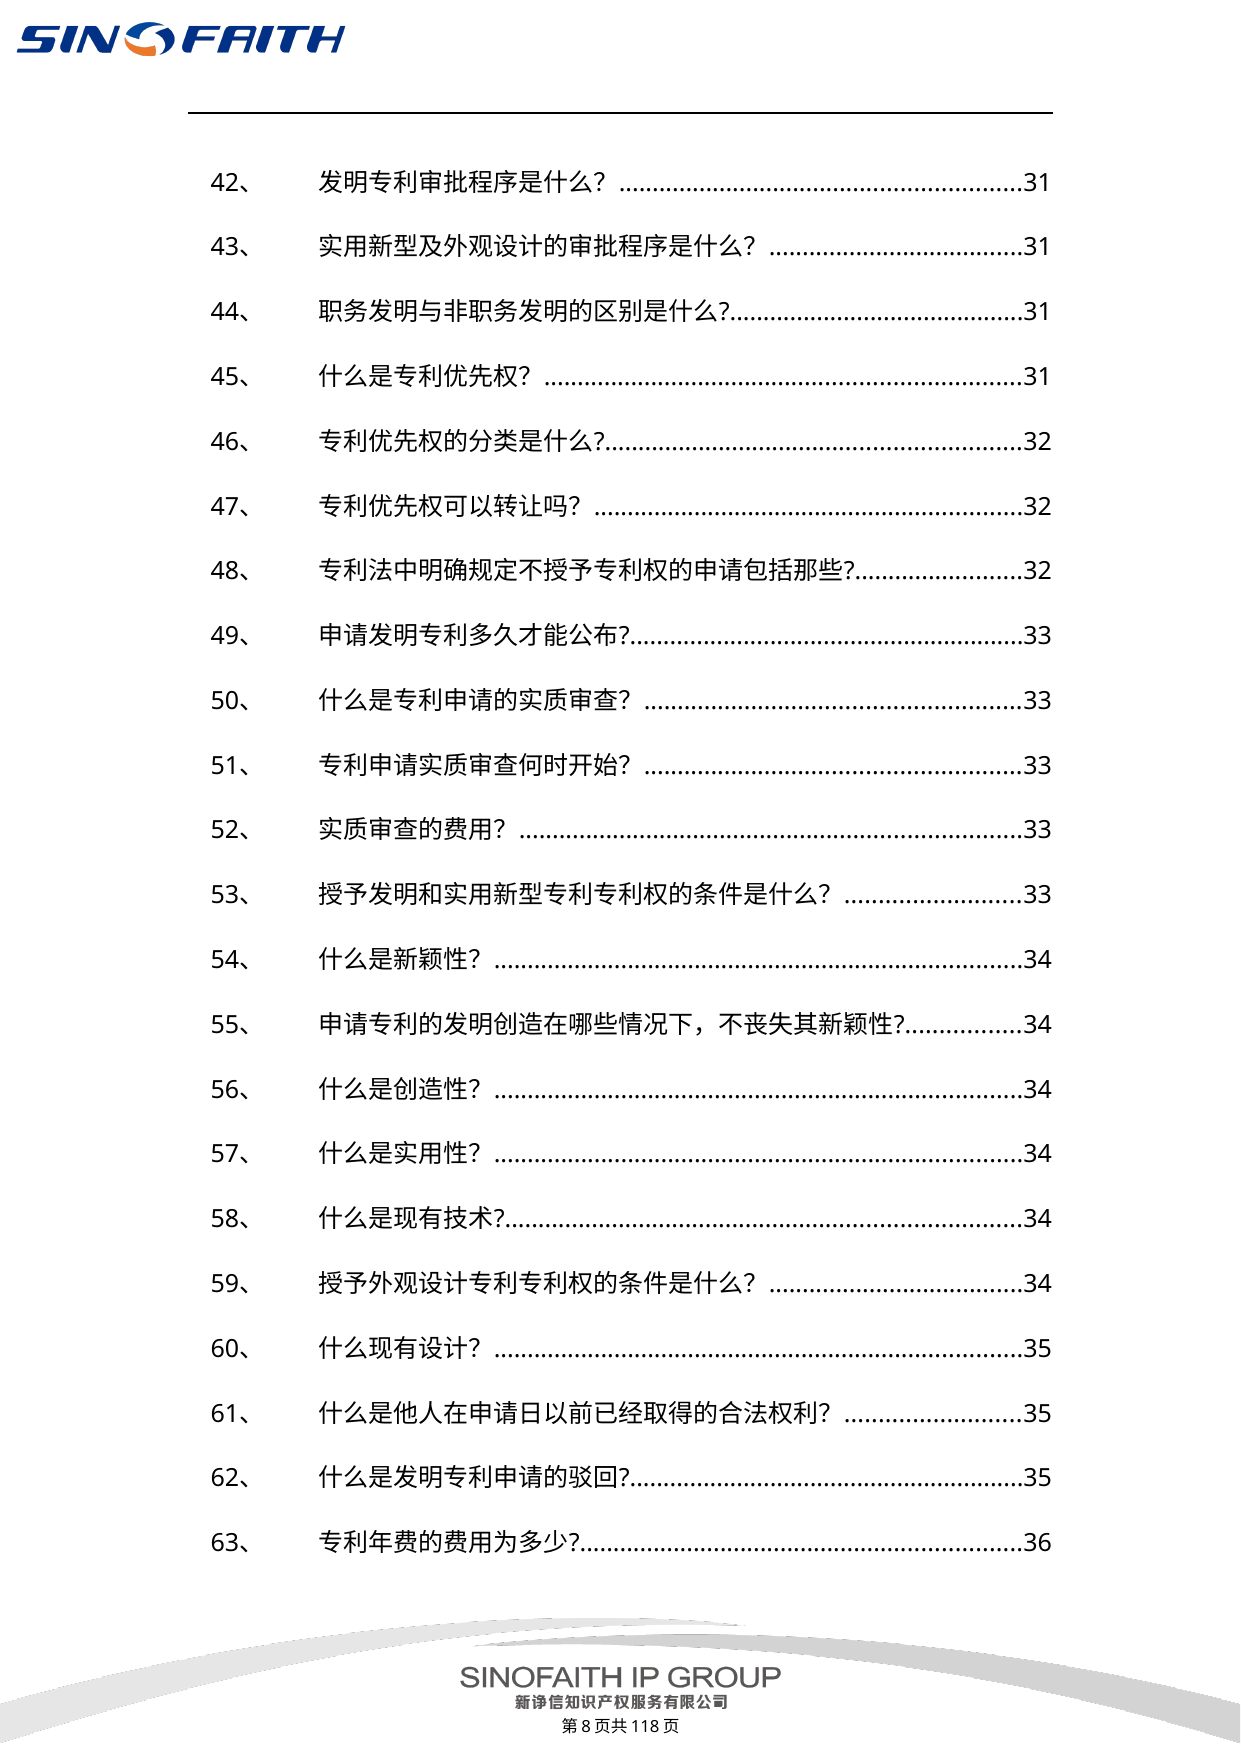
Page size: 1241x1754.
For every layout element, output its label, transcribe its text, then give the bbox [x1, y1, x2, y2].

text 49、 申请发明专利多久才能公布? 33 [210, 616, 1053, 652]
text 58、 什么是现有技术? 34 [210, 1199, 1053, 1235]
text 45、 什么是专利优先权？ 31 [210, 356, 1053, 393]
text 53、 授予发明和实用新型专利专利权的条件是什么？ 33 [210, 875, 1053, 911]
text 62、 什么是发明专利申请的驳回? 35 [210, 1458, 1053, 1494]
text 56、 什么是创造性？ 34 [210, 1069, 1053, 1105]
text 57、 什么是实用性？ 34 [210, 1134, 1053, 1170]
text 46、 专利优先权的分类是什么? 32 [210, 421, 1053, 457]
picture [1, 0, 354, 75]
text 61、 什么是他人在申请日以前已经取得的合法权利？ 35 [210, 1393, 1053, 1429]
text 55、 申请专利的发明创造在哪些情况下，不丧失其新颖性? 34 [210, 1004, 1053, 1041]
text 43、 实用新型及外观设计的审批程序是什么？ 31 [210, 227, 1053, 263]
text 60、 什么现有设计？ 35 [210, 1328, 1053, 1364]
text 52、 实质审查的费用？ 33 [210, 810, 1053, 846]
text 42、 发明专利审批程序是什么？ 31 [210, 162, 1053, 198]
text 54、 什么是新颖性？ 34 [210, 939, 1053, 976]
text 50、 什么是专利申请的实质审查？ 33 [210, 680, 1053, 717]
text 47、 专利优先权可以转让吗？ 32 [210, 486, 1053, 522]
text 59、 授予外观设计专利专利权的条件是什么？ 34 [210, 1263, 1053, 1300]
text 44、 职务发明与非职务发明的区别是什么? 31 [210, 292, 1053, 328]
picture [0, 1613, 1241, 1754]
text 48、 专利法中明确规定不授予专利权的申请包括那些? 32 [210, 551, 1053, 587]
text 51、 专利申请实质审查何时开始？ 33 [210, 745, 1053, 781]
text 63、 专利年费的费用为多少? 36 [210, 1523, 1053, 1559]
